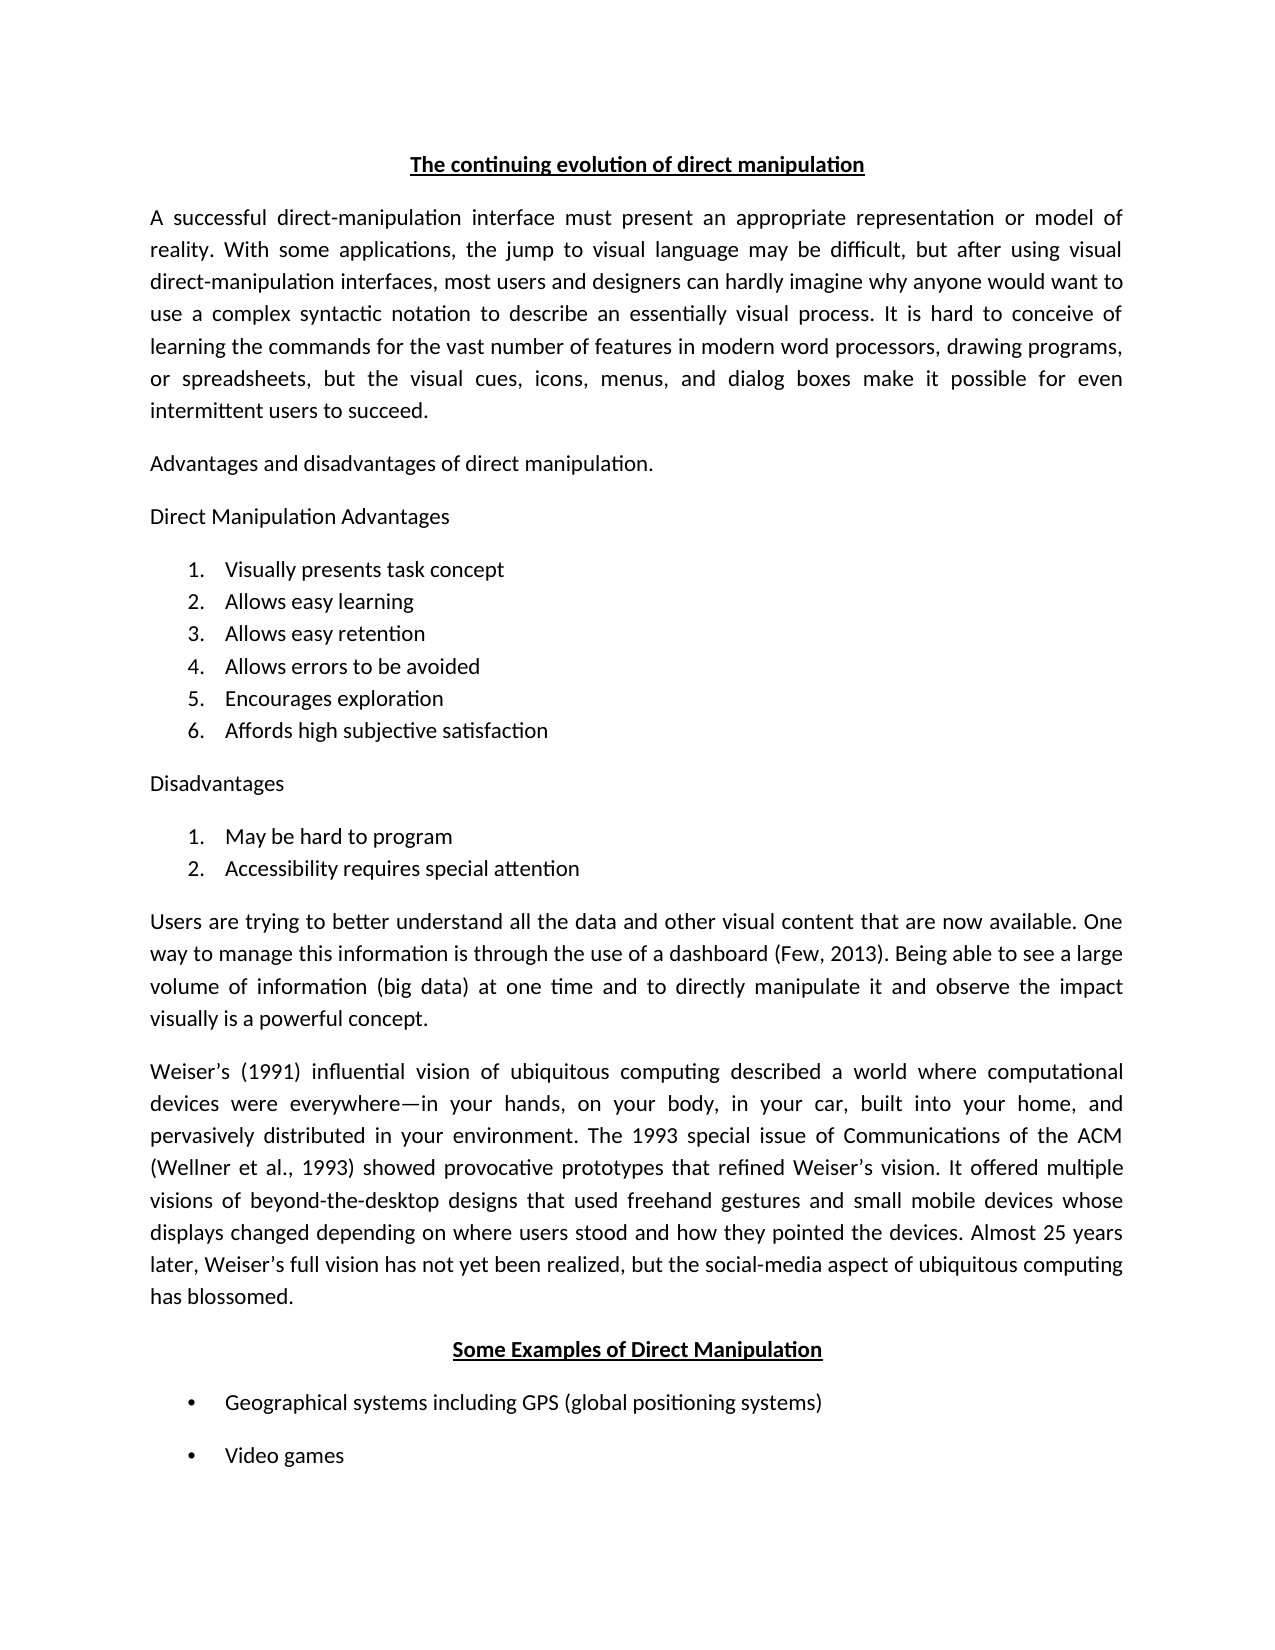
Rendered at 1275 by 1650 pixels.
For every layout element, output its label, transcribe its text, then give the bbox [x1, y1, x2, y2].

list Video games [187, 1441, 1125, 1469]
list Allows easy learning [187, 587, 1125, 615]
text Advantages and disadvantages of direct manipulation. [150, 449, 1125, 477]
list Allows easy retention [187, 619, 1125, 648]
text Direct Manipulation Advantages [150, 502, 1125, 530]
list May be hard to program [187, 822, 1125, 850]
list Visually presents task concept [187, 555, 1125, 583]
text Users are trying to better understand all the data and other visual content that are now available. One way to manage this information is through the use of a dashboard (Few, 2013). Being able to see a large volume of information (big data) at one time and to directly manipulate it and observe the impact visually is a powerful concept. [150, 907, 1125, 1032]
list Accessibility requires special attention [187, 854, 1125, 882]
text Weiser’s (1991) influential vision of ubiquitous computing described a world where computational devices were everywhere—in your hands, on your body, in your car, built into your home, and pervasively distributed in your environment. The 1993 special issue of Communications of the ACM (Wellner et al., 1993) showed provocative prototypes that refined Weiser’s vision. It offered multiple visions of beyond-the-desktop designs that used freehand gestures and small mobile devices whose displays changed depending on where users stood and how they pointed the devices. Almost 25 years later, Weiser’s full vision has not yet been realized, but the social-media aspect of ubiquitous computing has blossomed. [150, 1057, 1125, 1310]
text Disadvantages [150, 769, 1125, 797]
list Affords high subjective satisfaction [187, 716, 1125, 744]
text Some Examples of Direct Manipulation [150, 1335, 1125, 1363]
list Encourages exploration [187, 684, 1125, 712]
text A successful direct-manipulation interface must present an appropriate representation or model of reality. With some applications, the jump to visual language may be difficult, but after using visual direct-manipulation interfaces, most users and designers can hardly imagine why anyone would want to use a complex syntactic notation to describe an essentially visual process. It is hard to conceive of learning the commands for the vast number of features in modern word processors, drawing programs, or spreadsheets, but the visual cues, icons, menus, and dialog boxes make it possible for even intermittent users to succeed. [150, 203, 1125, 424]
list Allows errors to be avoided [187, 652, 1125, 680]
list Geographical systems including GPS (global positioning systems) [187, 1388, 1125, 1416]
text The continuing evolution of direct manipulation [150, 150, 1125, 178]
